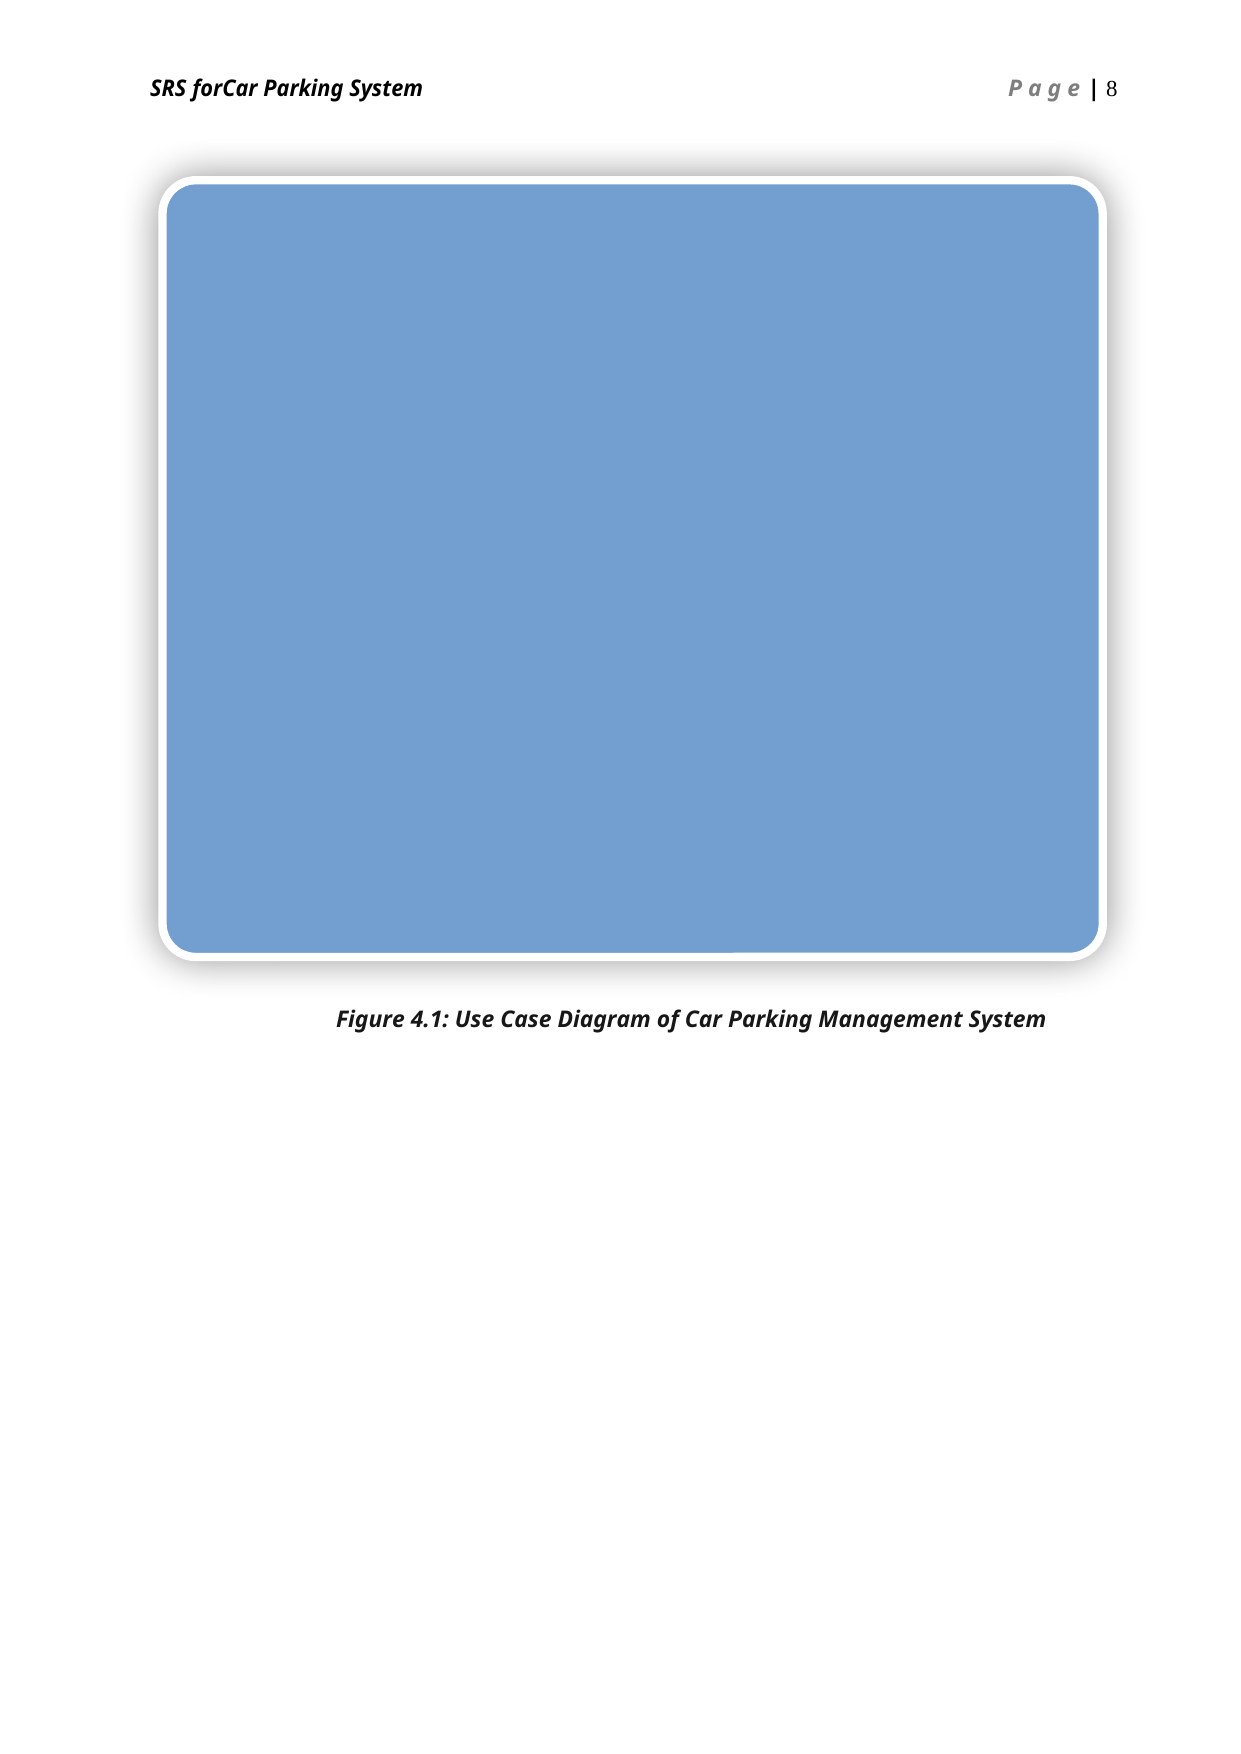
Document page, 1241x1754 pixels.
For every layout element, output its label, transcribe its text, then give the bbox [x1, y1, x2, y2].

subtitle Figure 4.1: Use Case Diagram of Car Parking Management System [336, 1003, 1182, 1034]
